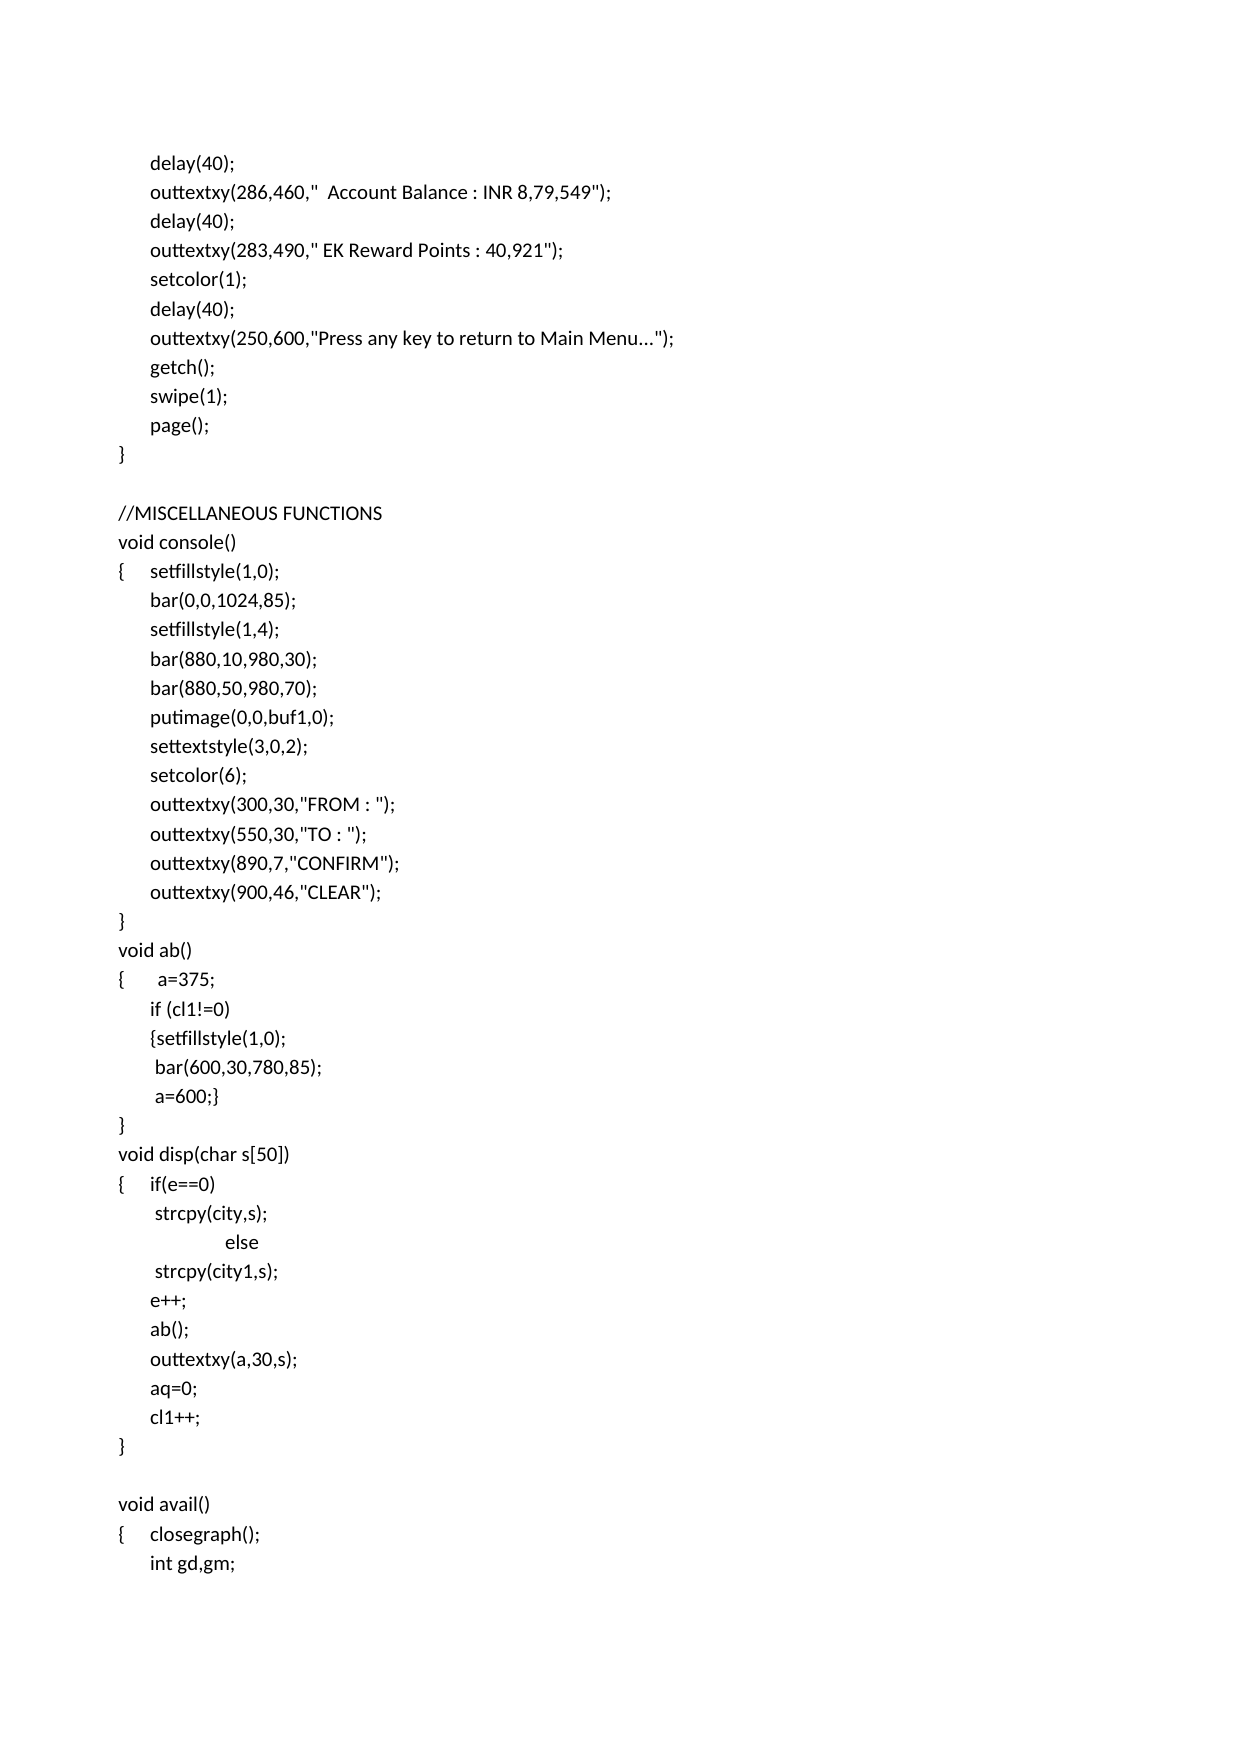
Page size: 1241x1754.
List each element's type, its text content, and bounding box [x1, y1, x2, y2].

text bar(880,10,980,30); [118, 646, 1122, 671]
text getch(); [118, 354, 1122, 379]
text bar(600,30,780,85); [118, 1054, 1122, 1079]
text } [118, 908, 1122, 934]
text //MISCELLANEOUS FUNCTIONS [118, 500, 1122, 525]
text outtextxy(283,490," EK Reward Points : 40,921"); [118, 237, 1122, 263]
text putimage(0,0,buf1,0); [118, 704, 1122, 729]
text delay(40); [118, 296, 1122, 321]
text void console() [118, 529, 1122, 554]
text swipe(1); [118, 383, 1122, 409]
text ab(); [118, 1317, 1122, 1342]
text void ab() [118, 937, 1122, 963]
text { if(e==0) [118, 1171, 1122, 1196]
text a=600;} [118, 1083, 1122, 1109]
text settextstyle(3,0,2); [118, 733, 1122, 759]
text outtextxy(a,30,s); [118, 1346, 1122, 1371]
text void avail() [118, 1492, 1122, 1517]
text outtextxy(286,460," Account Balance : INR 8,79,549"); [118, 179, 1122, 204]
text { a=375; [118, 967, 1122, 992]
text delay(40); [118, 150, 1122, 175]
text else [118, 1229, 1122, 1254]
text if (cl1!=0) [118, 996, 1122, 1021]
text bar(880,50,980,70); [118, 675, 1122, 700]
text aq=0; [118, 1375, 1122, 1400]
text outtextxy(300,30,"FROM : "); [118, 792, 1122, 817]
text outtextxy(550,30,"TO : "); [118, 821, 1122, 846]
text } [118, 1112, 1122, 1138]
text e++; [118, 1287, 1122, 1313]
text page(); [118, 412, 1122, 438]
text outtextxy(890,7,"CONFIRM"); [118, 850, 1122, 875]
text {setfillstyle(1,0); [118, 1025, 1122, 1050]
text strcpy(city,s); [118, 1200, 1122, 1225]
text void disp(char s[50]) [118, 1142, 1122, 1167]
text } [118, 442, 1122, 467]
text setcolor(1); [118, 267, 1122, 292]
text strcpy(city1,s); [118, 1258, 1122, 1284]
text delay(40); [118, 208, 1122, 234]
text outtextxy(900,46,"CLEAR"); [118, 879, 1122, 904]
text } [118, 1433, 1122, 1459]
text int gd,gm; [118, 1550, 1122, 1575]
text bar(0,0,1024,85); [118, 587, 1122, 613]
text setfillstyle(1,4); [118, 617, 1122, 642]
text setcolor(6); [118, 762, 1122, 788]
text { setfillstyle(1,0); [118, 558, 1122, 584]
text { closegraph(); [118, 1521, 1122, 1546]
text cl1++; [118, 1404, 1122, 1429]
text outtextxy(250,600,"Press any key to return to Main Menu..."); [118, 325, 1122, 350]
